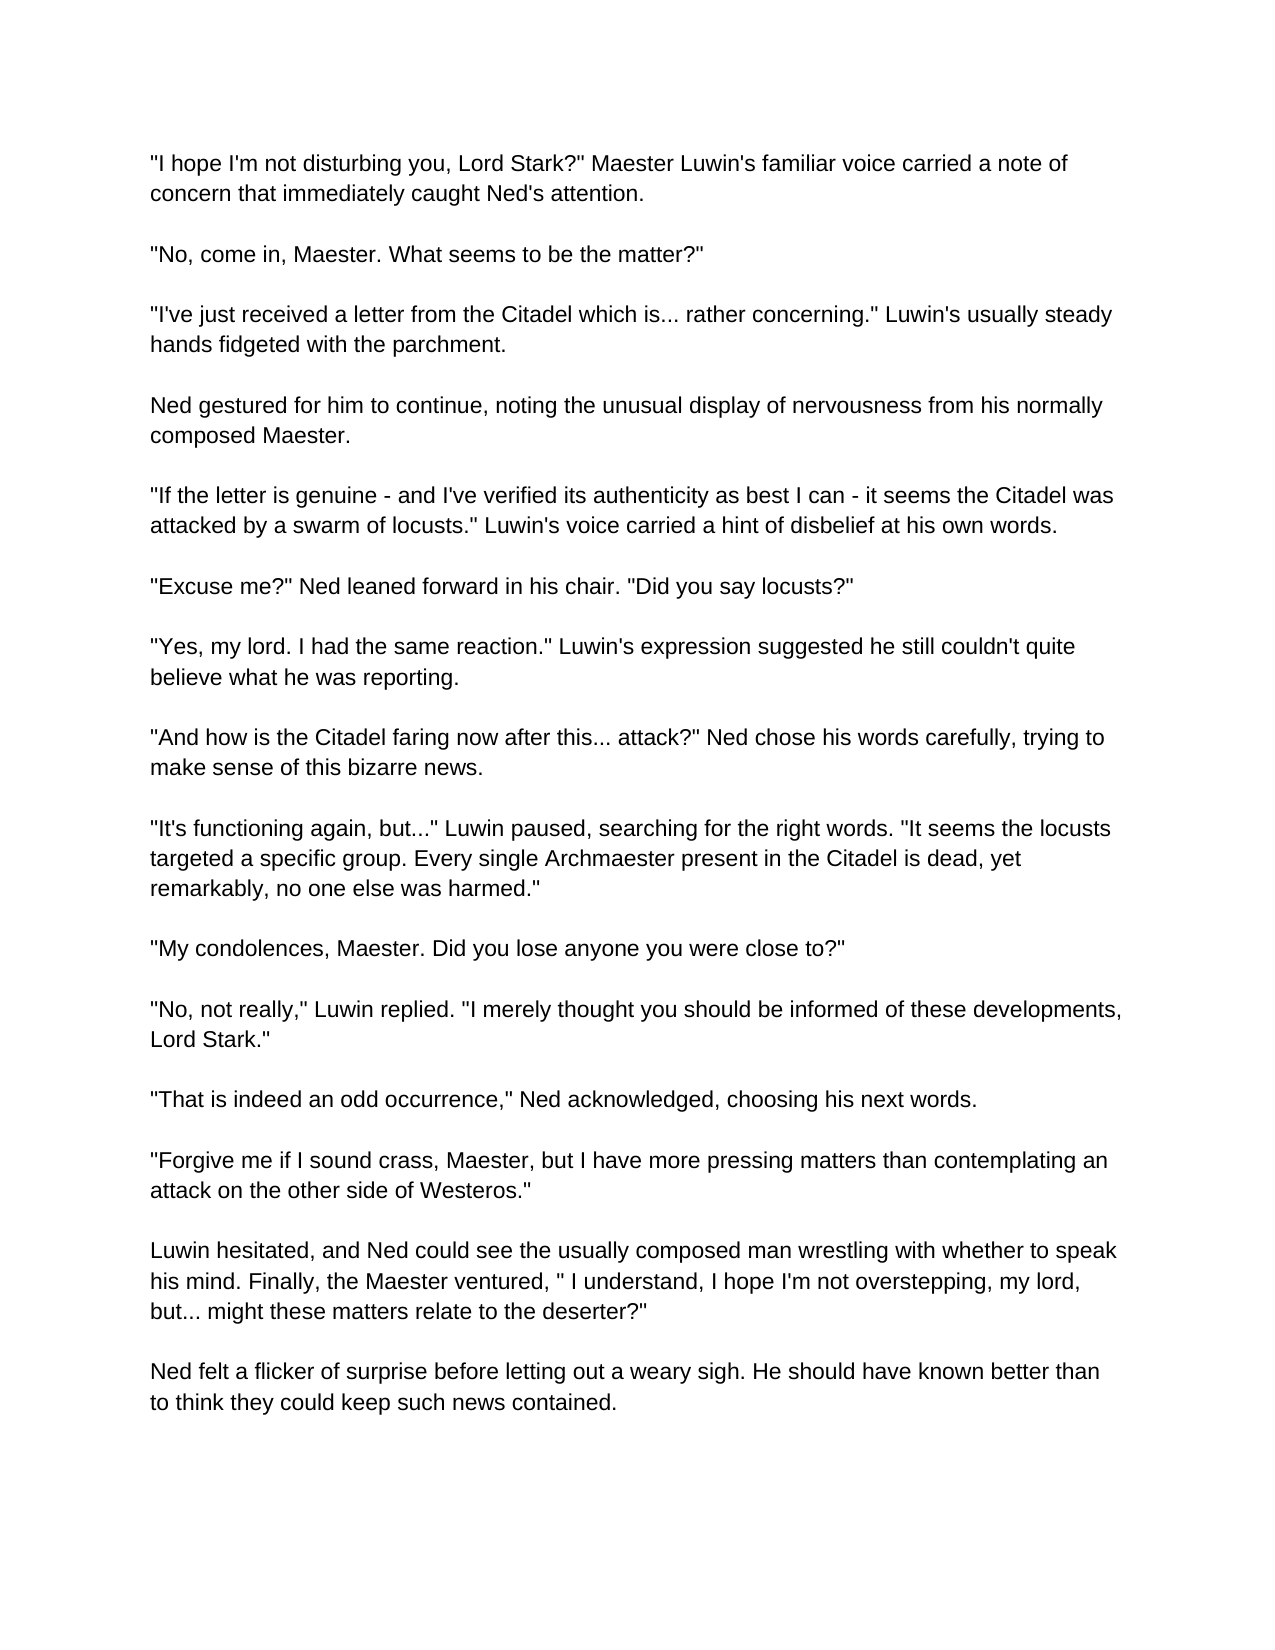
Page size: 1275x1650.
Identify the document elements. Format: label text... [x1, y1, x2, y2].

text "No, come in, Maester. What seems to be the matter?" [150, 241, 1125, 267]
text "No, not really," Luwin replied. "I merely thought you should be informed of these developments, Lord Stark." [150, 996, 1125, 1052]
text "Yes, my lord. I had the same reaction." Luwin's expression suggested he still couldn't quite believe what he was reporting. [150, 633, 1125, 690]
text "It's functioning again, but..." Luwin paused, searching for the right words. "It seems the locusts targeted a specific group. Every single Archmaester present in the Citadel is dead, yet remarkably, no one else was harmed." [150, 814, 1125, 901]
text "I hope I'm not disturbing you, Lord Stark?" Maester Luwin's familiar voice carried a note of concern that immediately caught Ned's attention. [150, 150, 1125, 207]
text "I've just received a letter from the Citadel which is... rather concerning." Luwin's usually steady hands fidgeted with the parchment. [150, 301, 1125, 358]
text Luwin hesitated, and Ned could see the usually composed man wrestling with whether to speak his mind. Finally, the Maester ventured, " I understand, I hope I'm not overstepping, my lord, but... might these matters relate to the deserter?" [150, 1237, 1125, 1324]
text "If the letter is genuine - and I've verified its authenticity as best I can - it seems the Citadel was attacked by a swarm of locusts." Luwin's voice carried a hint of disbelief at his own words. [150, 482, 1125, 539]
text "That is indeed an odd occurrence," Ned acknowledged, choosing his next words. [150, 1086, 1125, 1113]
text Ned gestured for him to continue, noting the unusual display of nervousness from his normally composed Maester. [150, 392, 1125, 448]
text "And how is the Citadel faring now after this... attack?" Ned chose his words carefully, trying to make sense of this bizarre news. [150, 724, 1125, 781]
text "My condolences, Maester. Did you lose anyone you were close to?" [150, 935, 1125, 962]
text "Excuse me?" Ned leaned forward in his chair. "Did you say locusts?" [150, 573, 1125, 599]
text "Forgive me if I sound crass, Maester, but I have more pressing matters than contemplating an attack on the other side of Westeros." [150, 1147, 1125, 1203]
text Ned felt a flicker of surprise before letting out a weary sigh. He should have known better than to think they could keep such news contained. [150, 1358, 1125, 1415]
